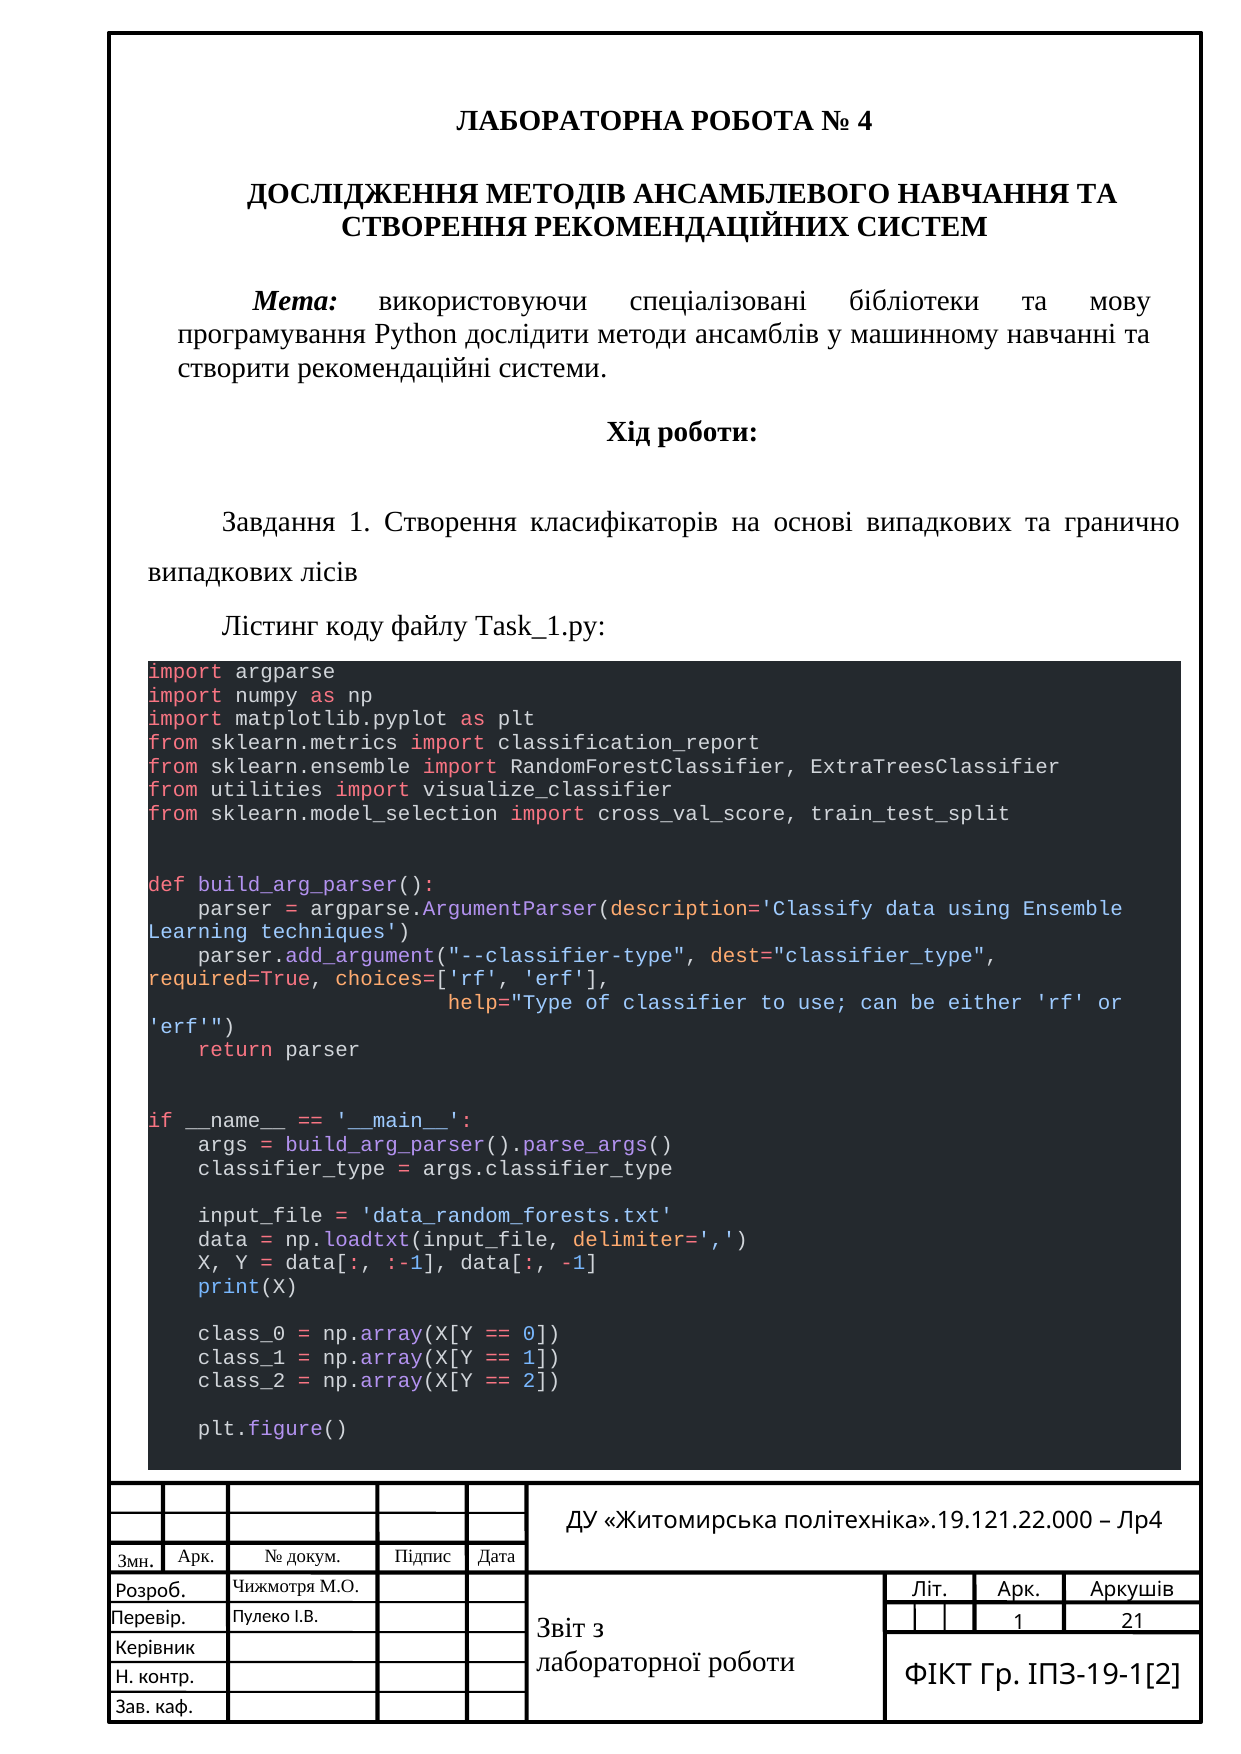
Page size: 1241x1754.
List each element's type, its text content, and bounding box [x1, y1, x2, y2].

text Хід роботи: [148, 414, 1181, 447]
text Завдання 1. Створення класифікаторів на основі випадкових та гранично випадкових лісів [148, 504, 1181, 588]
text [148, 661, 1181, 1470]
text Мета: використовуючи спеціалізовані бібліотеки та мову програмування Python дослідити методи ансамблів у машинному навчанні та створити рекомендаційні системи. [177, 283, 1152, 383]
text Лістинг коду файлу Task_1.py: [148, 608, 1181, 641]
text ДОСЛІДЖЕННЯ МЕТОДІВ АНСАМБЛЕВОГО НАВЧАННЯ ТА СТВОРЕННЯ РЕКОМЕНДАЦІЙНИХ СИСТЕМ [148, 176, 1181, 243]
text ЛАБОРАТОРНА РОБОТА № 4 [148, 103, 1181, 136]
